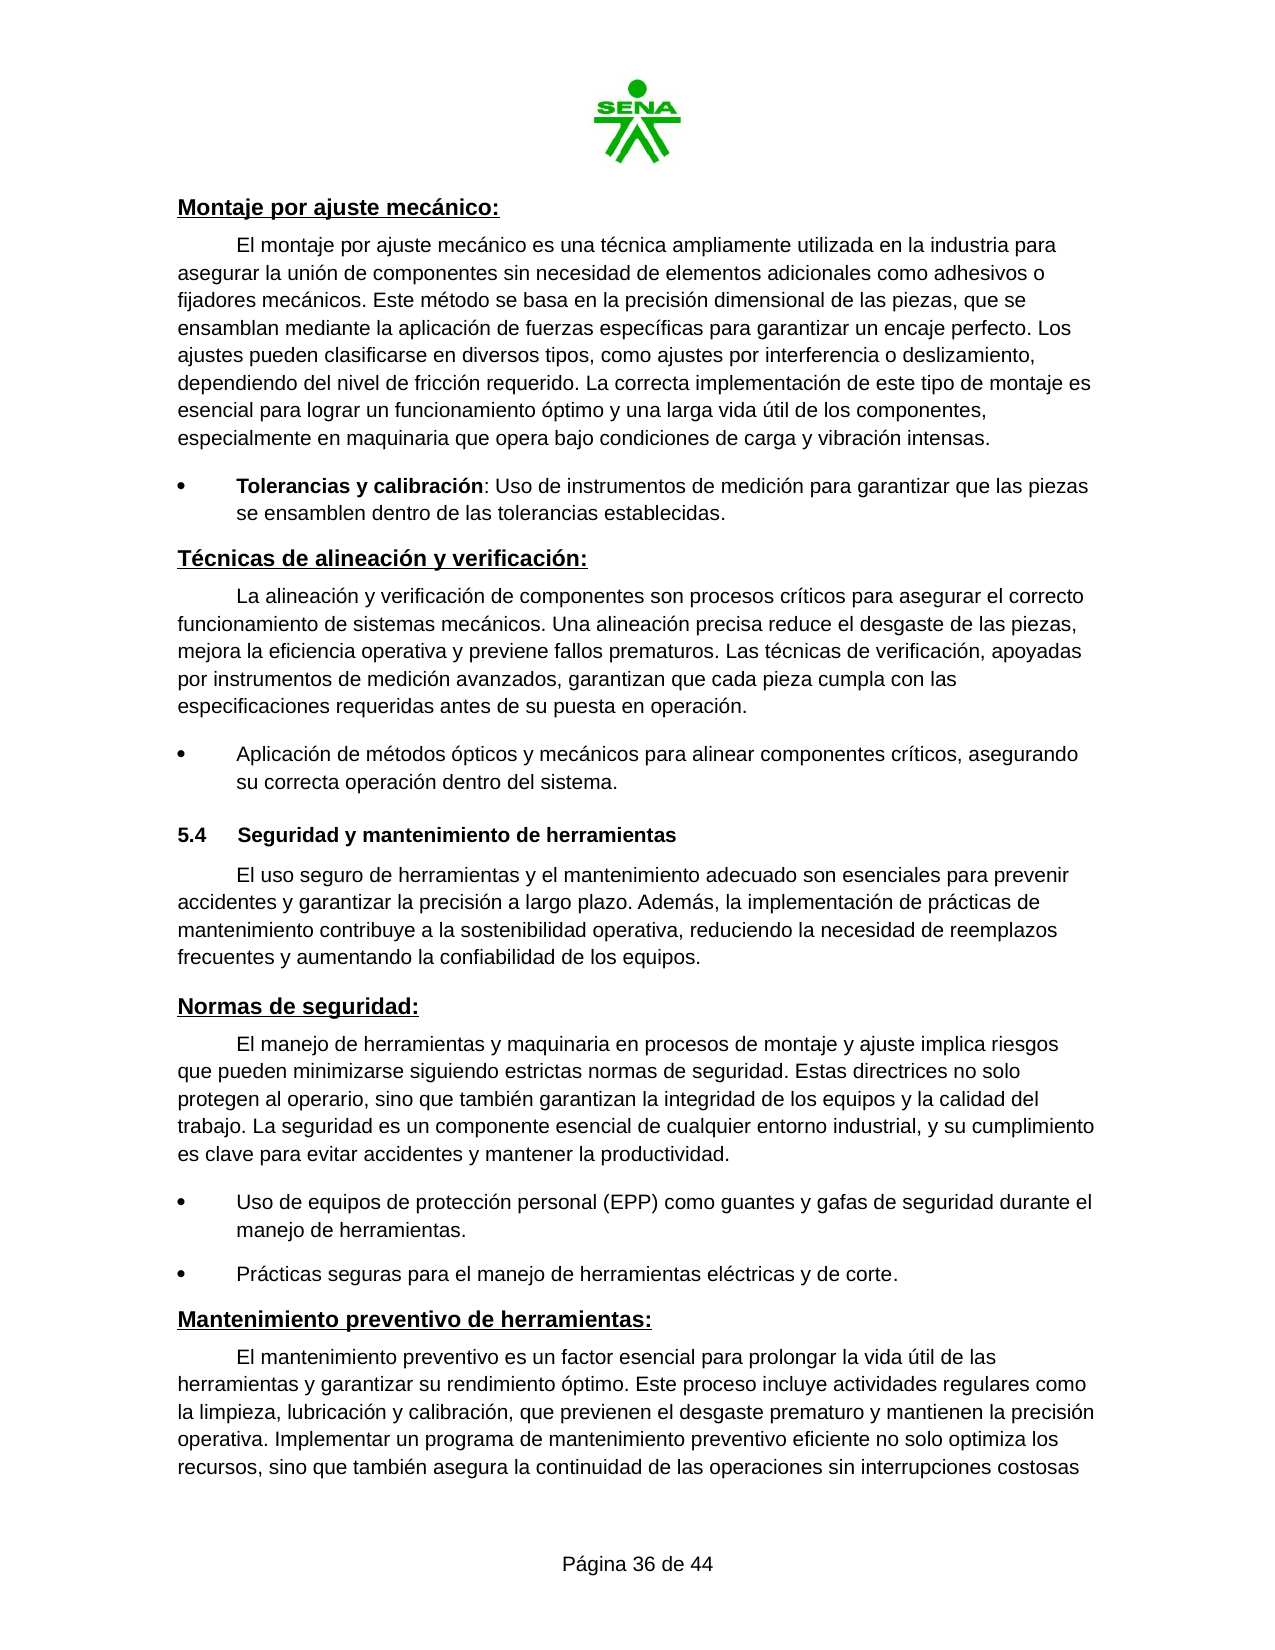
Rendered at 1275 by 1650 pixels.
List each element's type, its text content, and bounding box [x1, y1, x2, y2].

text La alineación y verificación de componentes son procesos críticos para asegurar el correcto funcionamiento de sistemas mecánicos. Una alineación precisa reduce el desgaste de las piezas, mejora la eficiencia operativa y previene fallos prematuros. Las técnicas de verificación, apoyadas por instrumentos de medición avanzados, garantizan que cada pieza cumpla con las especificaciones requeridas antes de su puesta en operación. [177, 584, 1098, 718]
text Prácticas seguras para el manejo de herramientas eléctricas y de corte​​. [177, 1262, 1098, 1286]
text El montaje por ajuste mecánico es una técnica ampliamente utilizada en la industria para asegurar la unión de componentes sin necesidad de elementos adicionales como adhesivos o fijadores mecánicos. Este método se basa en la precisión dimensional de las piezas, que se ensamblan mediante la aplicación de fuerzas específicas para garantizar un encaje perfecto. Los ajustes pueden clasificarse en diversos tipos, como ajustes por interferencia o deslizamiento, dependiendo del nivel de fricción requerido. La correcta implementación de este tipo de montaje es esencial para lograr un funcionamiento óptimo y una larga vida útil de los componentes, especialmente en maquinaria que opera bajo condiciones de carga y vibración intensas. [177, 233, 1098, 449]
picture [588, 73, 687, 171]
text Tolerancias y calibración: Uso de instrumentos de medición para garantizar que las piezas se ensamblen dentro de las tolerancias establecidas​​. [177, 474, 1098, 525]
text Aplicación de métodos ópticos y mecánicos para alinear componentes críticos, asegurando su correcta operación dentro del sistema. [177, 742, 1098, 794]
subtitle Técnicas de alineación y verificación: [177, 545, 1098, 572]
subtitle Seguridad y mantenimiento de herramientas [177, 822, 1098, 846]
text El mantenimiento preventivo es un factor esencial para prolongar la vida útil de las herramientas y garantizar su rendimiento óptimo. Este proceso incluye actividades regulares como la limpieza, lubricación y calibración, que previenen el desgaste prematuro y mantienen la precisión operativa. Implementar un programa de mantenimiento preventivo eficiente no solo optimiza los recursos, sino que también asegura la continuidad de las operaciones sin interrupciones costosas [177, 1345, 1098, 1479]
text El manejo de herramientas y maquinaria en procesos de montaje y ajuste implica riesgos que pueden minimizarse siguiendo estrictas normas de seguridad. Estas directrices no solo protegen al operario, sino que también garantizan la integridad de los equipos y la calidad del trabajo. La seguridad es un componente esencial de cualquier entorno industrial, y su cumplimiento es clave para evitar accidentes y mantener la productividad. [177, 1032, 1098, 1166]
subtitle Normas de seguridad: [177, 993, 1098, 1019]
subtitle Mantenimiento preventivo de herramientas: [177, 1306, 1098, 1332]
text Uso de equipos de protección personal (EPP) como guantes y gafas de seguridad durante el manejo de herramientas. [177, 1190, 1098, 1242]
subtitle Montaje por ajuste mecánico: [177, 194, 1098, 221]
text El uso seguro de herramientas y el mantenimiento adecuado son esenciales para prevenir accidentes y garantizar la precisión a largo plazo. Además, la implementación de prácticas de mantenimiento contribuye a la sostenibilidad operativa, reduciendo la necesidad de reemplazos frecuentes y aumentando la confiabilidad de los equipos. [177, 862, 1098, 969]
